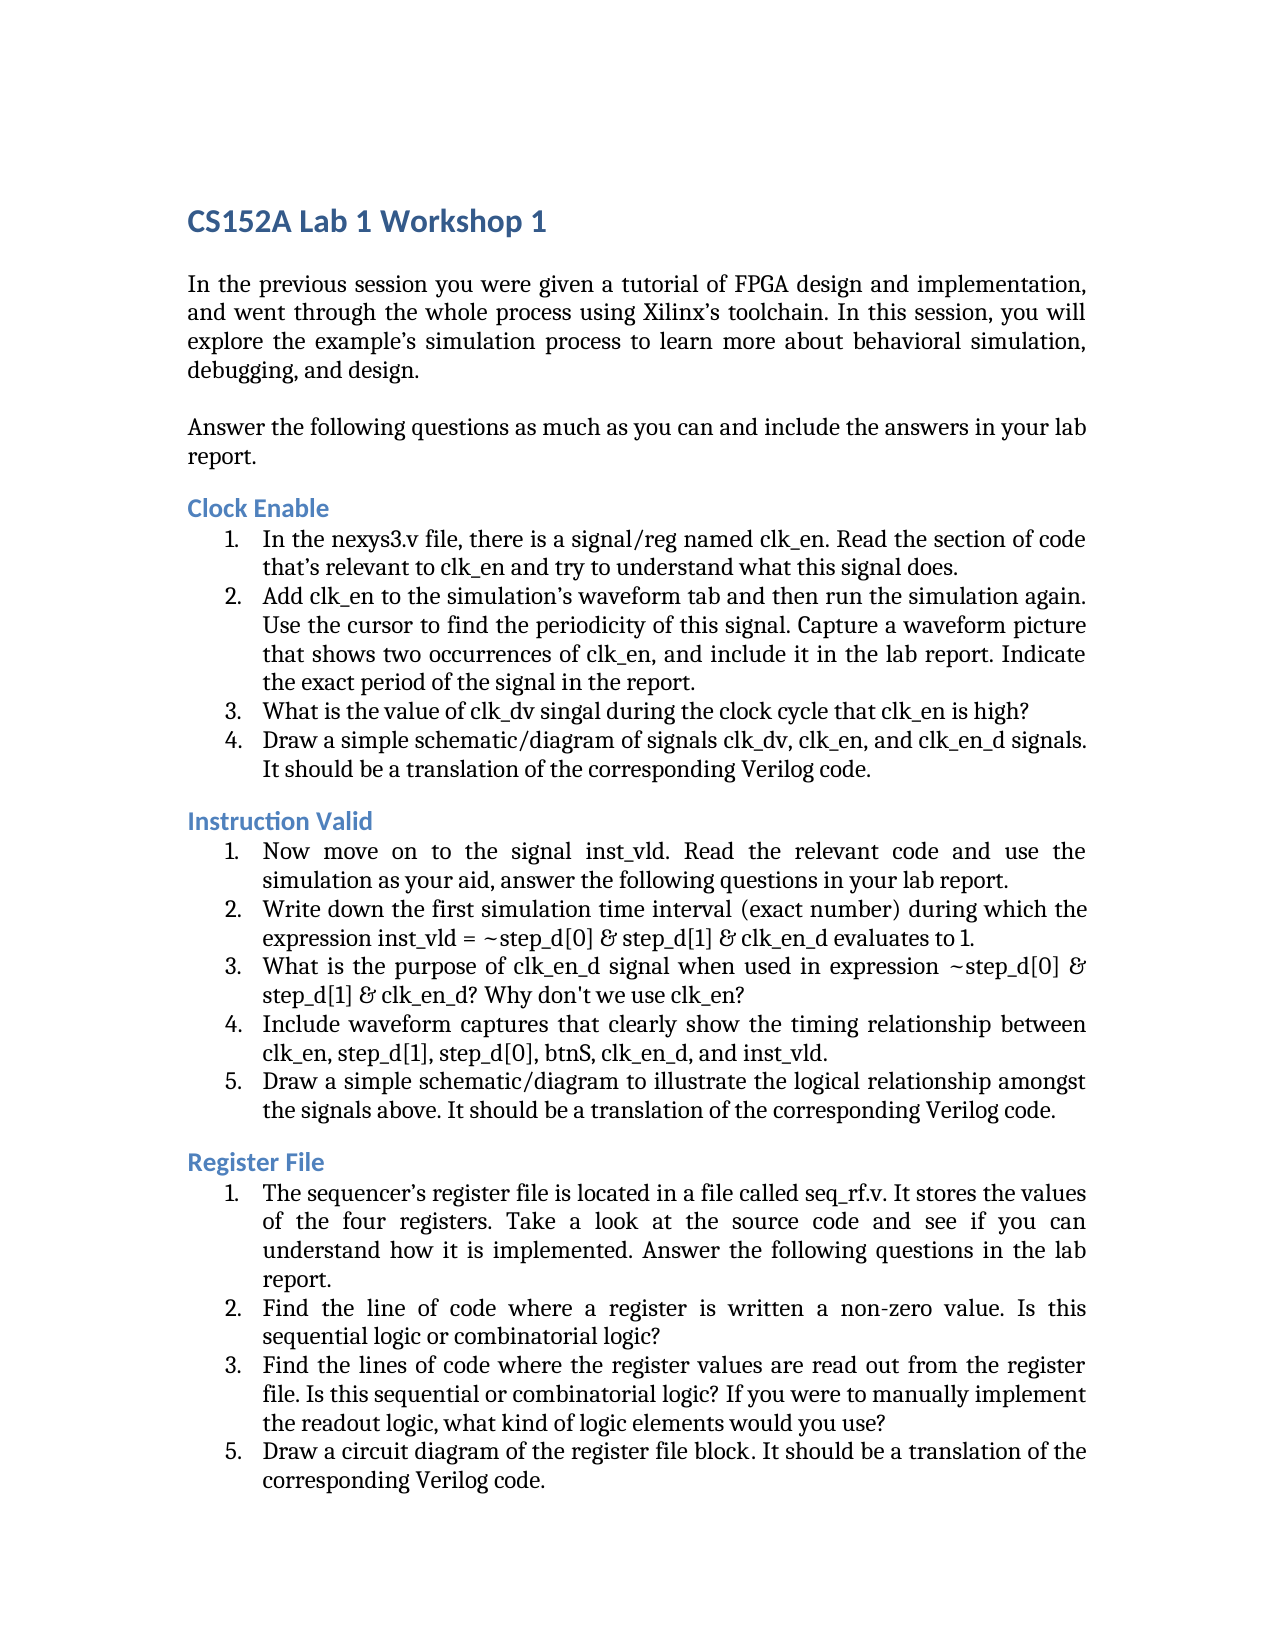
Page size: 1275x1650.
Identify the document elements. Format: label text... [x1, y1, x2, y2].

subtitle Instruction Valid [187, 804, 1087, 837]
list Draw a simple schematic/diagram of signals clk_dv, clk_en, and clk_en_d signals. It should be a translation of the corresponding Verilog code. [225, 726, 1087, 783]
list What is the value of clk_dv singal during the clock cycle that clk_en is high? [225, 697, 1087, 726]
list Write down the first simulation time interval (exact number) during which the expression inst_vld = ~step_d[0] & step_d[1] & clk_en_d evaluates to 1. [225, 895, 1087, 952]
text Answer the following questions as much as you can and include the answers in your lab report. [187, 413, 1087, 471]
list Add clk_en to the simulation’s waveform tab and then run the simulation again. Use the cursor to find the periodicity of this signal. Capture a waveform picture that shows two occurrences of clk_en, and include it in the lab report. Indicate the exact period of the signal in the report. [225, 582, 1087, 697]
list Find the line of code where a register is written a non-zero value. Is this sequential logic or combinatorial logic? [225, 1293, 1087, 1351]
list Find the lines of code where the register values are read out from the register file. Is this sequential or combinatorial logic? If you were to manually implement the readout logic, what kind of logic elements would you use? [225, 1351, 1087, 1437]
list Draw a circuit diagram of the register file block. It should be a translation of the corresponding Verilog code. [225, 1437, 1087, 1495]
subtitle CS152A Lab 1 Workshop 1 [187, 200, 1087, 241]
subtitle Clock Enable [187, 492, 1087, 524]
list The sequencer’s register file is located in a file called seq_rf.v. It stores the values of the four registers. Take a look at the source code and see if you can understand how it is implemented. Answer the following questions in the lab report. [225, 1178, 1087, 1293]
subtitle Register File [187, 1146, 1087, 1178]
list In the nexys3.v file, there is a signal/reg named clk_en. Read the section of code that’s relevant to clk_en and try to understand what this signal does. [225, 524, 1087, 582]
list Draw a simple schematic/diagram to illustrate the logical relationship amongst the signals above. It should be a translation of the corresponding Verilog code. [225, 1067, 1087, 1125]
list Now move on to the signal inst_vld. Read the relevant code and use the simulation as your aid, answer the following questions in your lab report. [225, 837, 1087, 895]
list Include waveform captures that clearly show the timing relationship between clk_en, step_d[1], step_d[0], btnS, clk_en_d, and inst_vld. [225, 1010, 1087, 1067]
list What is the purpose of clk_en_d signal when used in expression ~step_d[0] & step_d[1] & clk_en_d? Why don't we use clk_en? [225, 952, 1087, 1010]
text In the previous session you were given a tutorial of FPGA design and implementation, and went through the whole process using Xilinx’s toolchain. In this session, you will explore the example’s simulation process to learn more about behavioral simulation, debugging, and design. [187, 269, 1087, 384]
